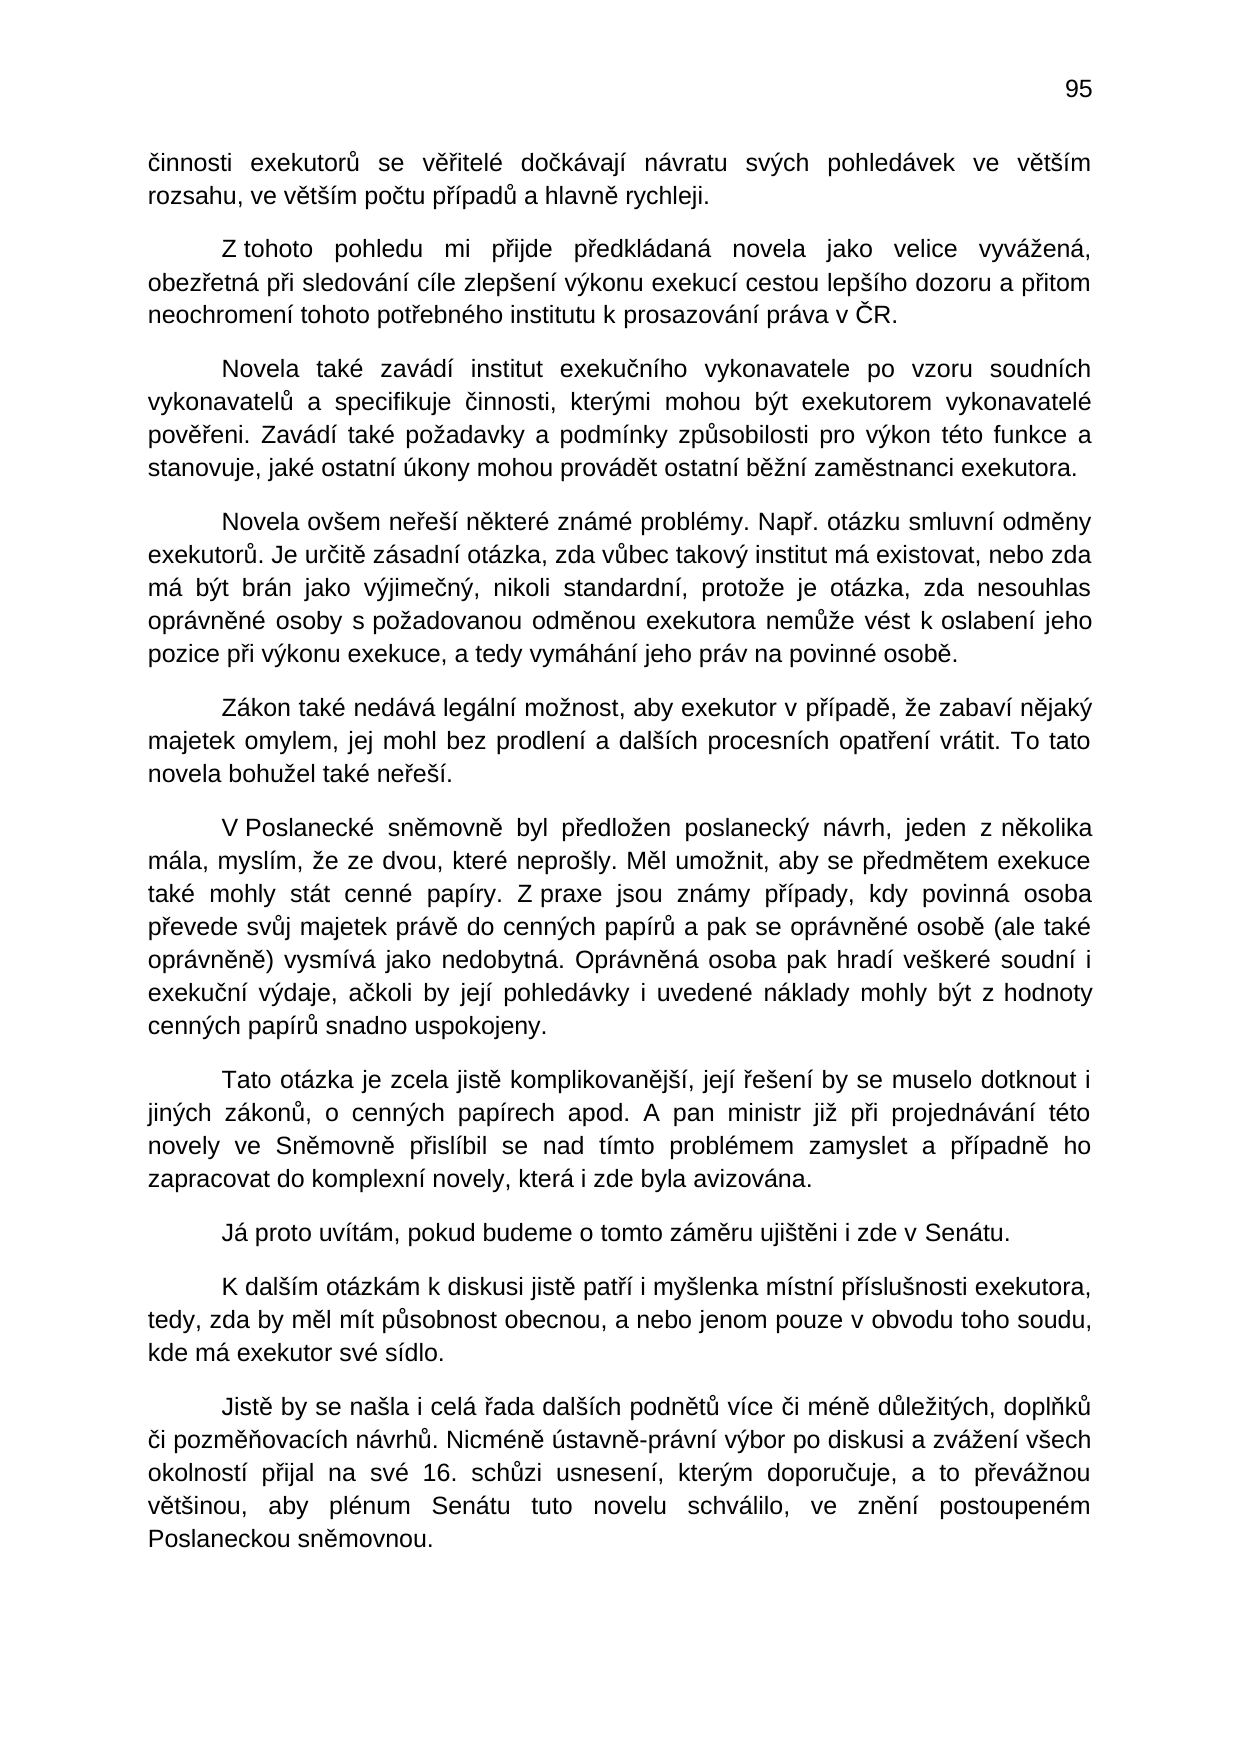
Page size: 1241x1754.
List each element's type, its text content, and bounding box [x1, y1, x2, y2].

text Z tohoto pohledu mi přijde předkládaná novela jako velice vyvážená, obezřetná při sledování cíle zlepšení výkonu exekucí cestou lepšího dozoru a přitom neochromení tohoto potřebného institutu k prosazování práva v ČR. [148, 234, 1093, 329]
text V Poslanecké sněmovně byl předložen poslanecký návrh, jeden z několika mála, myslím, že ze dvou, které neprošly. Měl umožnit, aby se předmětem exekuce také mohly stát cenné papíry. Z praxe jsou známy případy, kdy povinná osoba převede svůj majetek právě do cenných papírů a pak se oprávněné osobě (ale také oprávněně) vysmívá jako nedobytná. Oprávněná osoba pak hradí veškeré soudní i exekuční výdaje, ačkoli by její pohledávky i uvedené náklady mohly být z hodnoty cenných papírů snadno uspokojeny. [148, 813, 1093, 1040]
text Novela také zavádí institut exekučního vykonavatele po vzoru soudních vykonavatelů a specifikuje činnosti, kterými mohou být exekutorem vykonavatelé pověřeni. Zavádí také požadavky a podmínky způsobilosti pro výkon této funkce a stanovuje, jaké ostatní úkony mohou provádět ostatní běžní zaměstnanci exekutora. [148, 354, 1093, 482]
text Zákon také nedává legální možnost, aby exekutor v případě, že zabaví nějaký majetek omylem, jej mohl bez prodlení a dalších procesních opatření vrátit. To tato novela bohužel také neřeší. [148, 693, 1093, 788]
text Já proto uvítám, pokud budeme o tomto záměru ujištěni i zde v Senátu. [148, 1218, 1093, 1247]
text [148, 148, 1093, 209]
text Jistě by se našla i celá řada dalších podnětů více či méně důležitých, doplňků či pozměňovacích návrhů. Nicméně ústavně-právní výbor po diskusi a zvážení všech okolností přijal na své 16. schůzi usnesení, kterým doporučuje, a to převážnou většinou, aby plénum Senátu tuto novelu schválilo, ve znění postoupeném Poslaneckou sněmovnou. [148, 1392, 1093, 1553]
text Novela ovšem neřeší některé známé problémy. Např. otázku smluvní odměny exekutorů. Je určitě zásadní otázka, zda vůbec takový institut má existovat, nebo zda má být brán jako výjimečný, nikoli standardní, protože je otázka, zda nesouhlas oprávněné osoby s požadovanou odměnou exekutora nemůže vést k oslabení jeho pozice při výkonu exekuce, a tedy vymáhání jeho práv na povinné osobě. [148, 507, 1093, 668]
text K dalším otázkám k diskusi jistě patří i myšlenka místní příslušnosti exekutora, tedy, zda by měl mít působnost obecnou, a nebo jenom pouze v obvodu toho soudu, kde má exekutor své sídlo. [148, 1272, 1093, 1367]
text Tato otázka je zcela jistě komplikovanější, její řešení by se muselo dotknout i jiných zákonů, o cenných papírech apod. A pan ministr již při projednávání této novely ve Sněmovně přislíbil se nad tímto problémem zamyslet a případně ho zapracovat do komplexní novely, která i zde byla avizována. [148, 1065, 1093, 1193]
